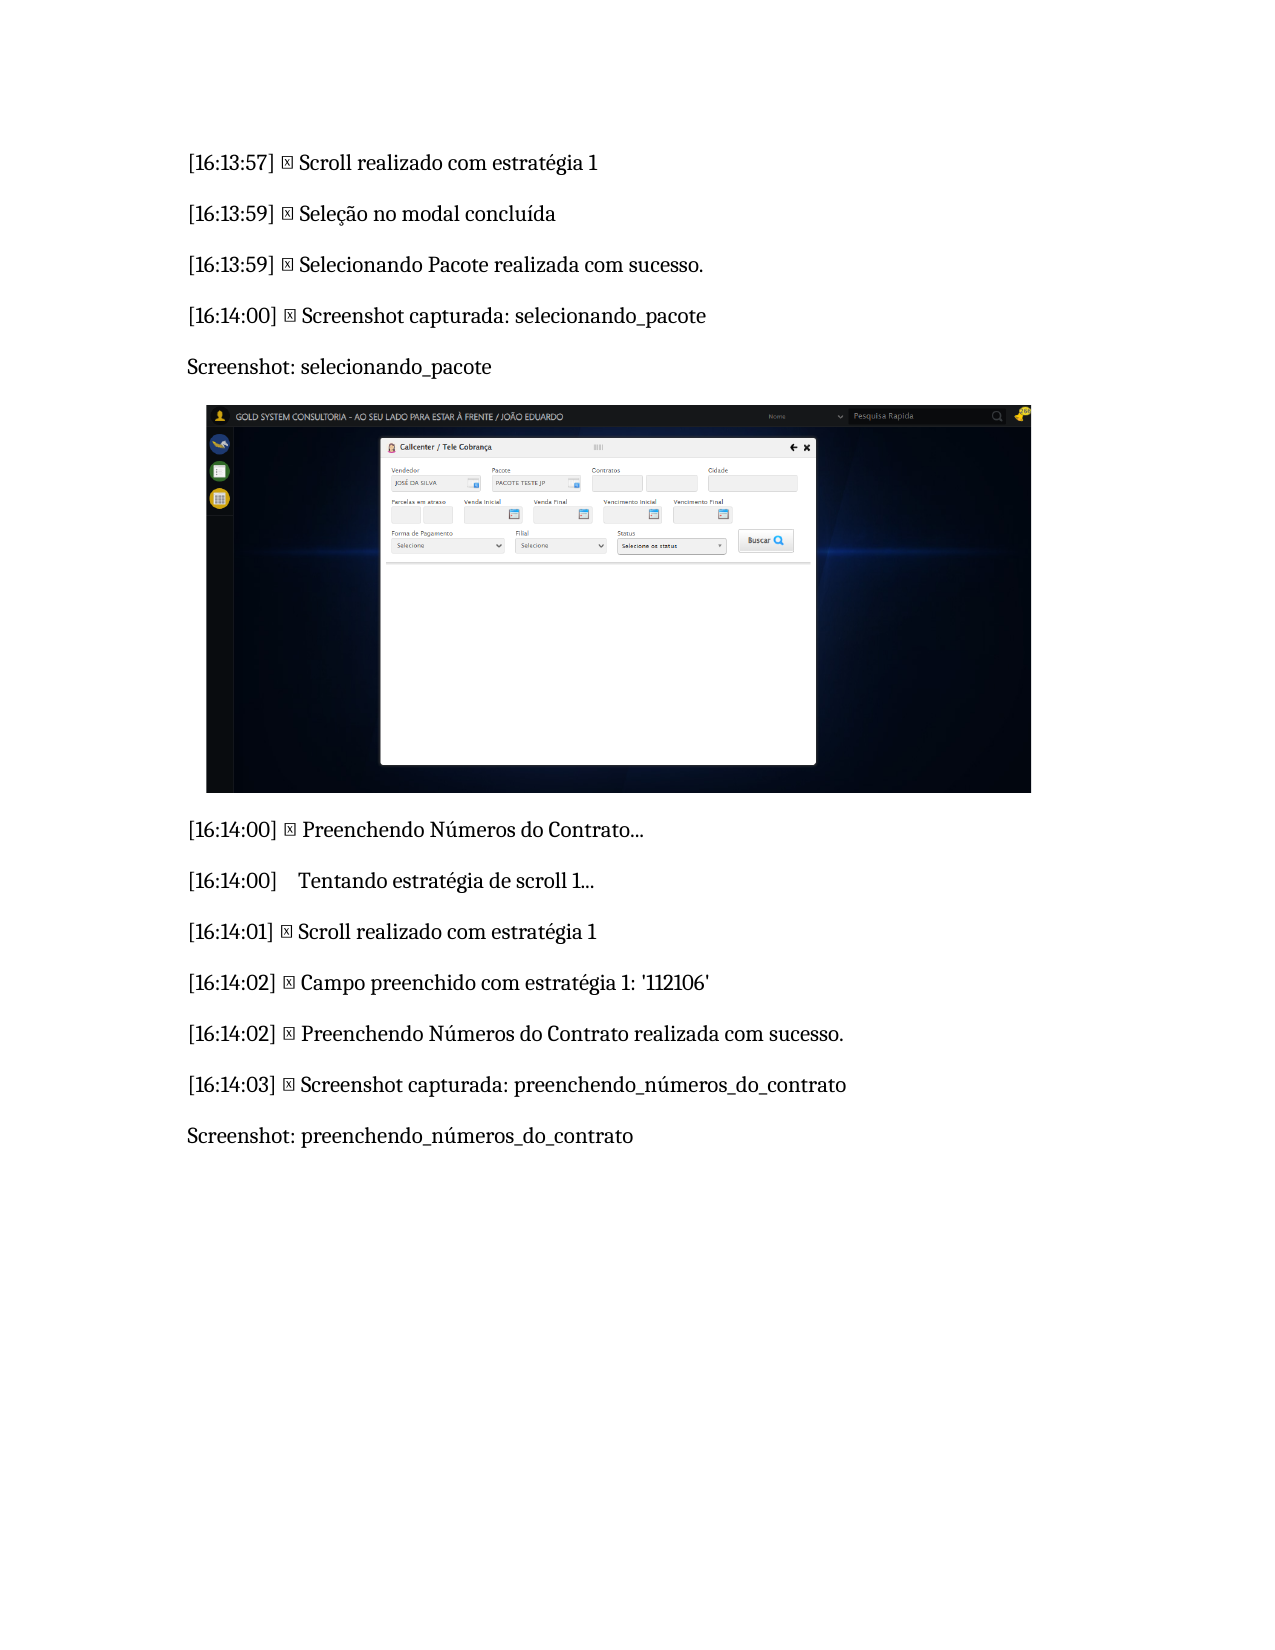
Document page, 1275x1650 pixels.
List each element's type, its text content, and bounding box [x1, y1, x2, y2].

text [16:14:00] Tentando estratégia de scroll 1... [187, 868, 1087, 894]
text [16:14:00] 🔄 Preenchendo Números do Contrato... [187, 817, 1087, 843]
text [16:14:01] ✅ Scroll realizado com estratégia 1 [187, 919, 1087, 945]
text [16:13:59] ✅ Selecionando Pacote realizada com sucesso. [187, 252, 1087, 278]
picture [206, 405, 1032, 793]
text Screenshot: selecionando_pacote [187, 354, 1087, 381]
text [16:14:00] 📸 Screenshot capturada: selecionando_pacote [187, 303, 1087, 329]
text [16:14:02] ✅ Campo preenchido com estratégia 1: '112106' [187, 970, 1087, 996]
text [16:13:59] ✅ Seleção no modal concluída [187, 201, 1087, 227]
text [16:14:03] 📸 Screenshot capturada: preenchendo_números_do_contrato [187, 1072, 1087, 1098]
text Screenshot: preenchendo_números_do_contrato [187, 1123, 1087, 1149]
text [16:14:02] ✅ Preenchendo Números do Contrato realizada com sucesso. [187, 1021, 1087, 1047]
text [16:13:57] ✅ Scroll realizado com estratégia 1 [187, 150, 1087, 176]
